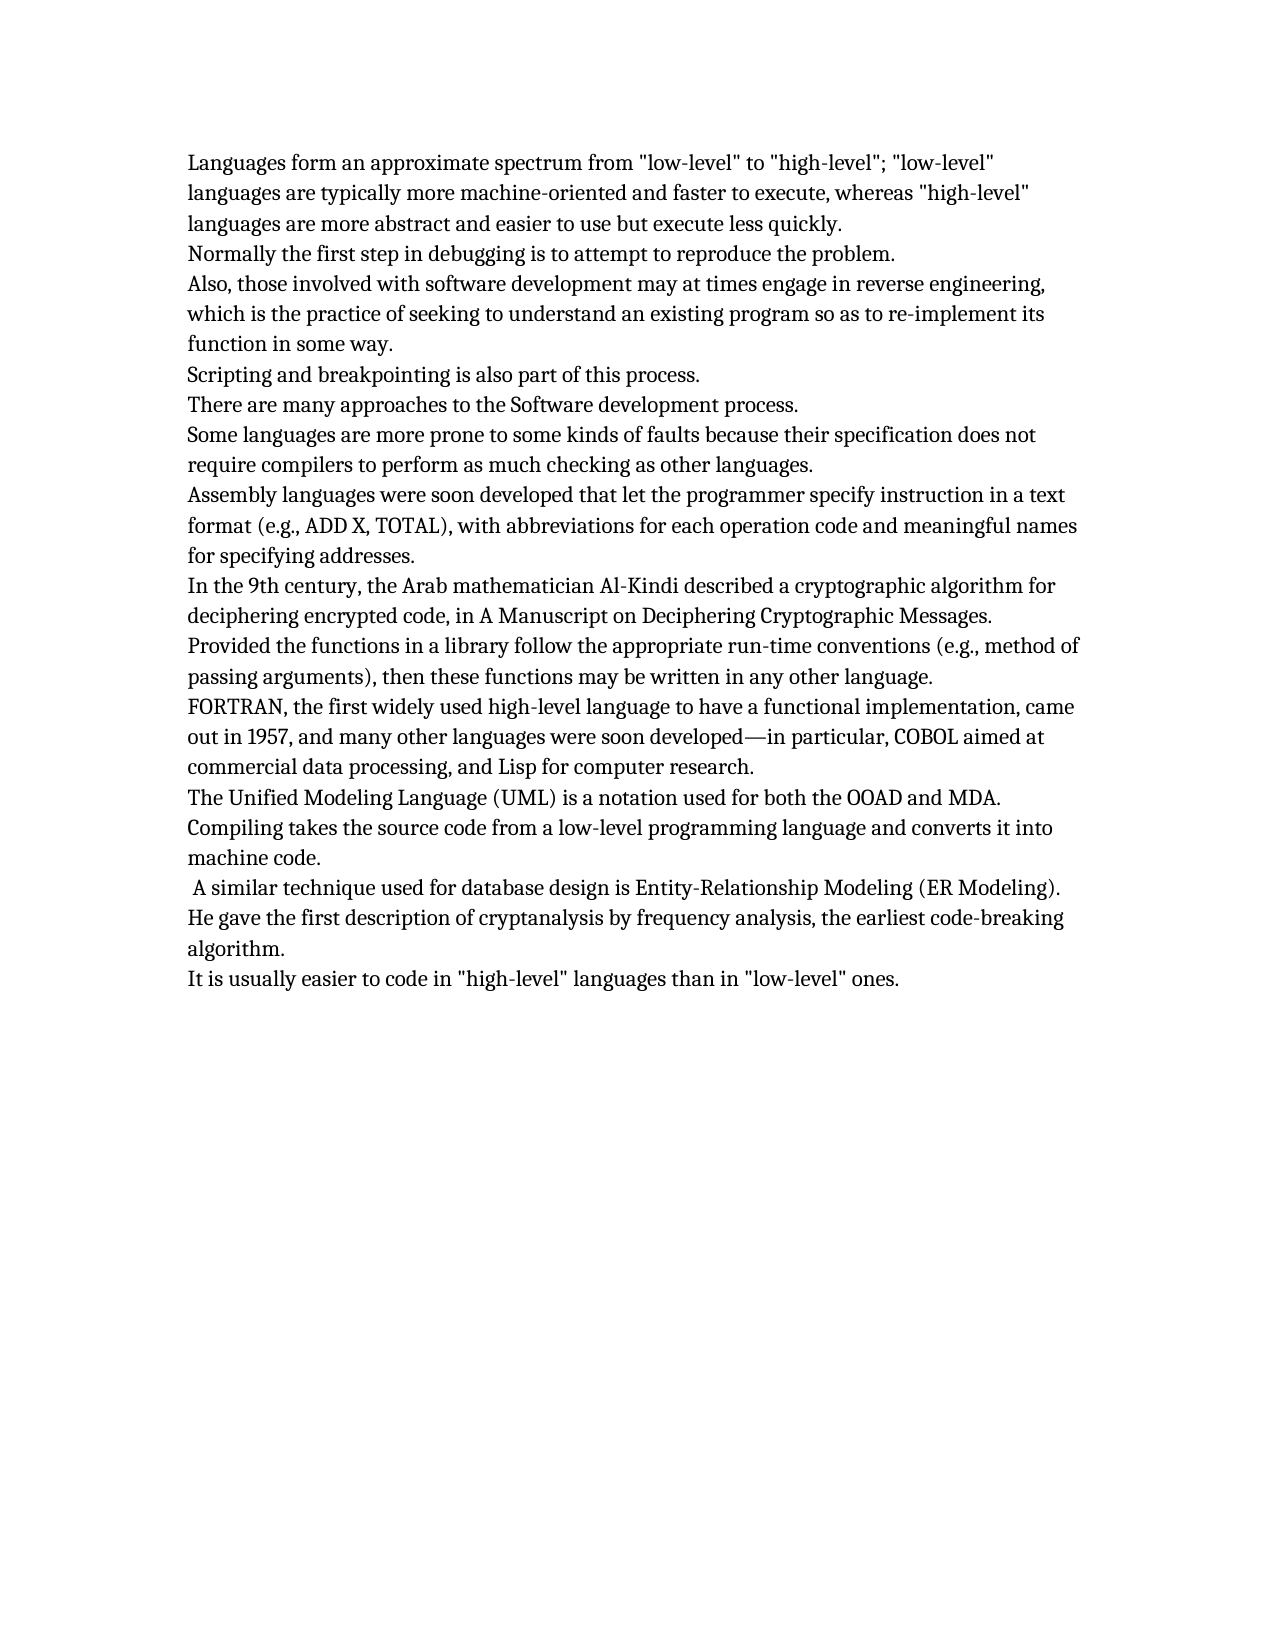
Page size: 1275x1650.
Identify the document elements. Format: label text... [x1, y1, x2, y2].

text Languages form an approximate spectrum from "low-level" to "high-level"; "low-level" languages are typically more machine-oriented and faster to execute, whereas "high-level" languages are more abstract and easier to use but execute less quickly. Normally the first step in debugging is to attempt to reproduce the problem. Also, those involved with software development may at times engage in reverse engineering, which is the practice of seeking to understand an existing program so as to re-implement its function in some way. Scripting and breakpointing is also part of this process. There are many approaches to the Software development process. Some languages are more prone to some kinds of faults because their specification does not require compilers to perform as much checking as other languages. Assembly languages were soon developed that let the programmer specify instruction in a text format (e.g., ADD X, TOTAL), with abbreviations for each operation code and meaningful names for specifying addresses. In the 9th century, the Arab mathematician Al-Kindi described a cryptographic algorithm for deciphering encrypted code, in A Manuscript on Deciphering Cryptographic Messages. Provided the functions in a library follow the appropriate run-time conventions (e.g., method of passing arguments), then these functions may be written in any other language. FORTRAN, the first widely used high-level language to have a functional implementation, came out in 1957, and many other languages were soon developed—in particular, COBOL aimed at commercial data processing, and Lisp for computer research. The Unified Modeling Language (UML) is a notation used for both the OOAD and MDA. Compiling takes the source code from a low-level programming language and converts it into machine code. A similar technique used for database design is Entity-Relationship Modeling (ER Modeling). He gave the first description of cryptanalysis by frequency analysis, the earliest code-breaking algorithm. It is usually easier to code in "high-level" languages than in "low-level" ones. [187, 150, 1087, 992]
